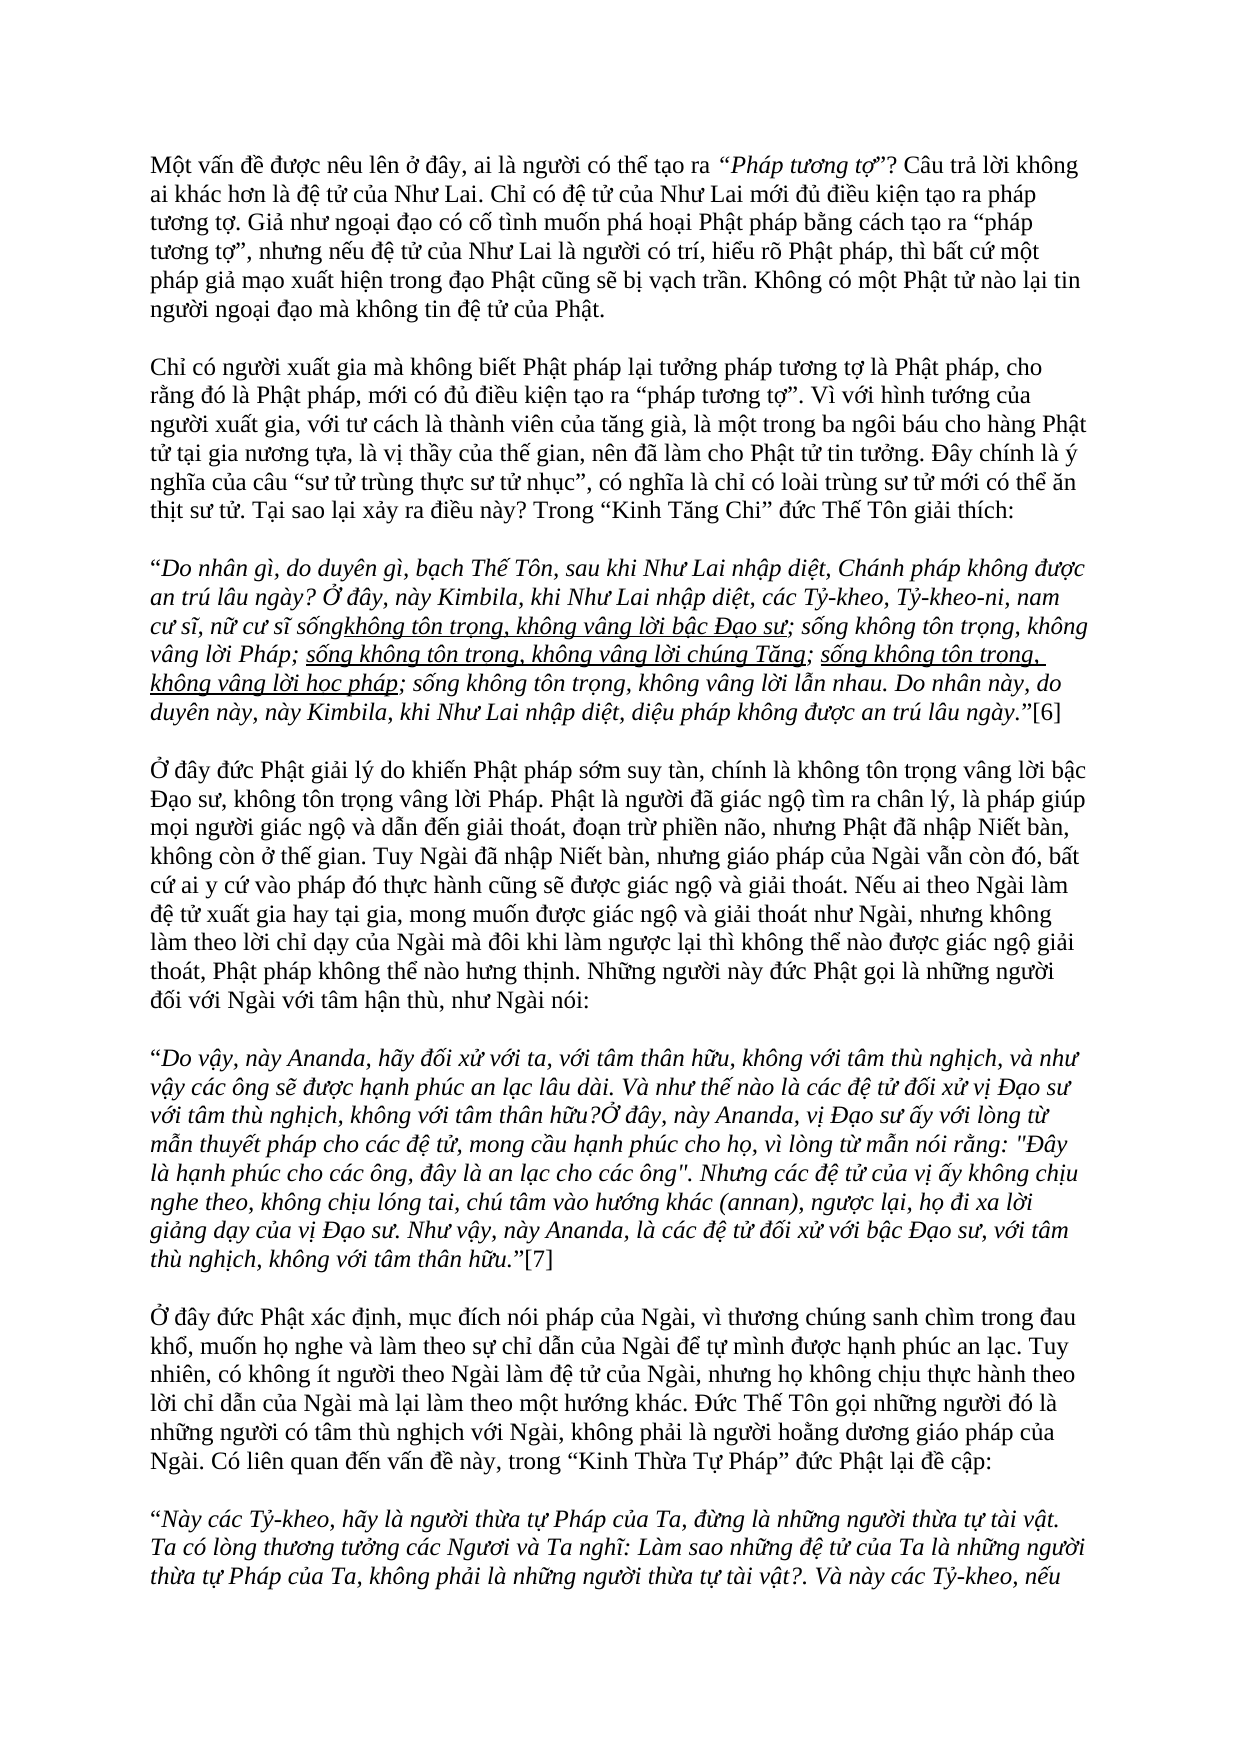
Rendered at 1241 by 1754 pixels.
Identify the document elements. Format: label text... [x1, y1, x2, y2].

text Ở đây đức Phật xác định, mục đích nói pháp của Ngài, vì thương chúng sanh chìm trong đau khổ, muốn họ nghe và làm theo sự chỉ dẫn của Ngài để tự mình được hạnh phúc an lạc. Tuy nhiên, có không ít người theo Ngài làm đệ tử của Ngài, nhưng họ không chịu thực hành theo lời chỉ dẫn của Ngài mà lại làm theo một hướng khác. Đức Thế Tôn gọi những người đó là những người có tâm thù nghịch với Ngài, không phải là người hoằng dương giáo pháp của Ngài. Có liên quan đến vấn đề này, trong “Kinh Thừa Tự Pháp” đức Phật lại đề cập: [150, 1302, 1090, 1474]
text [150, 1504, 1090, 1590]
text “Do vậy, này Ananda, hãy đối xử với ta, với tâm thân hữu, không với tâm thù nghịch, và như vậy các ông sẽ được hạnh phúc an lạc lâu dài. Và như thế nào là các đệ tử đối xử vị Ðạo sư với tâm thù nghịch, không với tâm thân hữu?Ở đây, này Ananda, vị Ðạo sư ấy với lòng từ mẫn thuyết pháp cho các đệ tử, mong cầu hạnh phúc cho họ, vì lòng từ mẫn nói rằng: "Ðây là hạnh phúc cho các ông, đây là an lạc cho các ông". Nhưng các đệ tử của vị ấy không chịu nghe theo, không chịu lóng tai, chú tâm vào hướng khác (annan), ngược lại, họ đi xa lời giảng dạy của vị Ðạo sư. Như vậy, này Ananda, là các đệ tử đối xử với bậc Ðạo sư, với tâm thù nghịch, không với tâm thân hữu.”[7] [150, 1043, 1090, 1273]
text Chỉ có người xuất gia mà không biết Phật pháp lại tưởng pháp tương tợ là Phật pháp, cho rằng đó là Phật pháp, mới có đủ điều kiện tạo ra “pháp tương tợ”. Vì với hình tướng của người xuất gia, với tư cách là thành viên của tăng già, là một trong ba ngôi báu cho hàng Phật tử tại gia nương tựa, là vị thầy của thế gian, nên đã làm cho Phật tử tin tưởng. Đây chính là ý nghĩa của câu “sư tử trùng thực sư tử nhục”, có nghĩa là chỉ có loài trùng sư tử mới có thể ăn thịt sư tử. Tại sao lại xảy ra điều này? Trong “Kinh Tăng Chi” đức Thế Tôn giải thích: [150, 352, 1090, 524]
text Một vấn đề được nêu lên ở đây, ai là người có thể tạo ra “Pháp tương tợ”? Câu trả lời không ai khác hơn là đệ tử của Như Lai. Chỉ có đệ tử của Như Lai mới đủ điều kiện tạo ra pháp tương tợ. Giả như ngoại đạo có cố tình muốn phá hoại Phật pháp bằng cách tạo ra “pháp tương tợ”, nhưng nếu đệ tử của Như Lai là người có trí, hiểu rõ Phật pháp, thì bất cứ một pháp giả mạo xuất hiện trong đạo Phật cũng sẽ bị vạch trần. Không có một Phật tử nào lại tin người ngoại đạo mà không tin đệ tử của Phật. [150, 150, 1090, 322]
text Ở đây đức Phật giải lý do khiến Phật pháp sớm suy tàn, chính là không tôn trọng vâng lời bậc Đạo sư, không tôn trọng vâng lời Pháp. Phật là người đã giác ngộ tìm ra chân lý, là pháp giúp mọi người giác ngộ và dẫn đến giải thoát, đoạn trừ phiền não, nhưng Phật đã nhập Niết bàn, không còn ở thế gian. Tuy Ngài đã nhập Niết bàn, nhưng giáo pháp của Ngài vẫn còn đó, bất cứ ai y cứ vào pháp đó thực hành cũng sẽ được giác ngộ và giải thoát. Nếu ai theo Ngài làm đệ tử xuất gia hay tại gia, mong muốn được giác ngộ và giải thoát như Ngài, nhưng không làm theo lời chỉ dạy của Ngài mà đôi khi làm ngược lại thì không thể nào được giác ngộ giải thoát, Phật pháp không thể nào hưng thịnh. Những người này đức Phật gọi là những người đối với Ngài với tâm hận thù, như Ngài nói: [150, 755, 1090, 1014]
text “Do nhân gì, do duyên gì, bạch Thế Tôn, sau khi Như Lai nhập diệt, Chánh pháp không được an trú lâu ngày? Ở đây, này Kimbila, khi Như Lai nhập diệt, các Tỷ-kheo, Tỷ-kheo-ni, nam cư sĩ, nữ cư sĩ sốngkhông tôn trọng, không vâng lời bậc Ðạo sư; sống không tôn trọng, không vâng lời Pháp; sống không tôn trọng, không vâng lời chúng Tăng; sống không tôn trọng, không vâng lời học pháp; sống không tôn trọng, không vâng lời lẫn nhau. Do nhân này, do duyên này, này Kimbila, khi Như Lai nhập diệt, diệu pháp không được an trú lâu ngày.”[6] [150, 553, 1090, 726]
